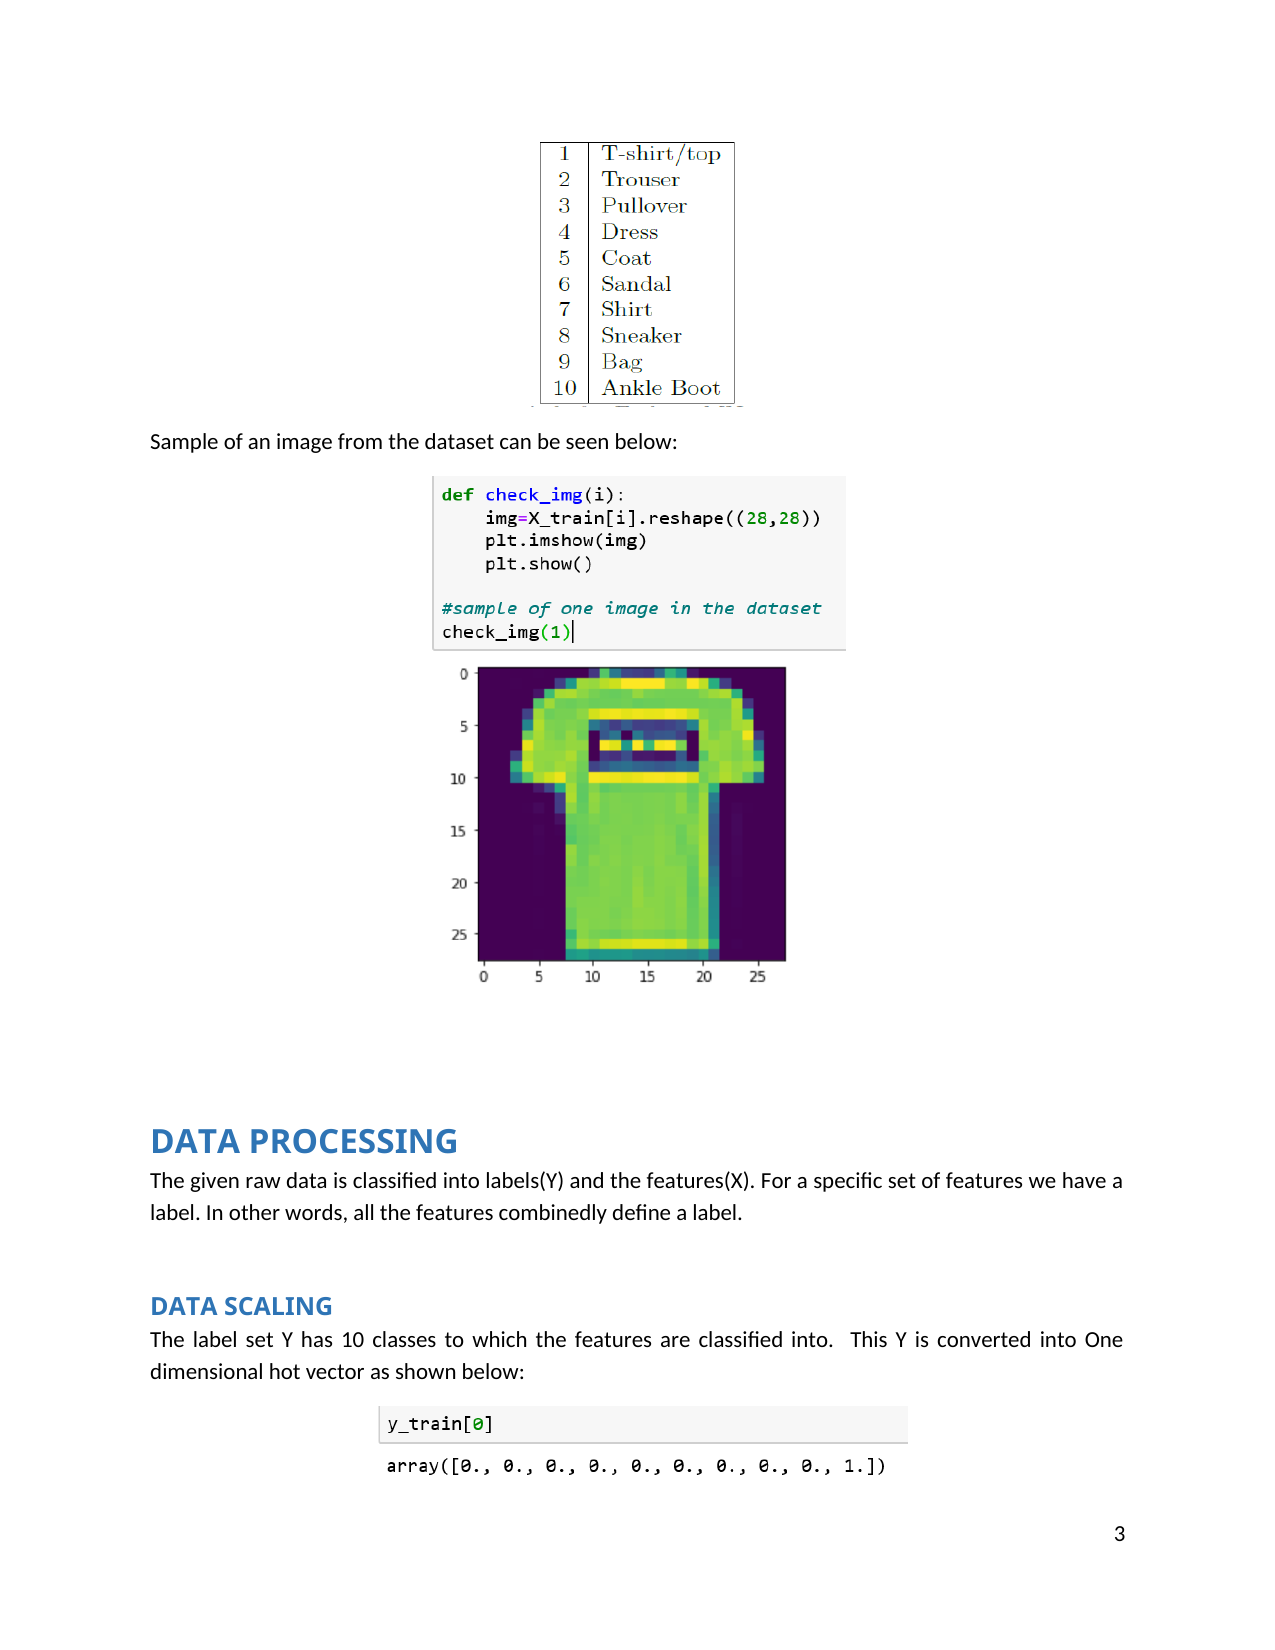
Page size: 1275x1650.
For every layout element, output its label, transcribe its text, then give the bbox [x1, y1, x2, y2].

picture [429, 476, 846, 991]
subtitle DATA SCALING [150, 1288, 1125, 1322]
picture [531, 140, 744, 407]
text The label set Y has 10 classes to which the features are classified into. This Y is converted into One dimensional hot vector as shown below: [150, 1325, 1125, 1385]
text The given raw data is classified into labels(Y) and the features(X). For a specific set of features we have a label. In other words, all the features combinedly define a label. [150, 1166, 1125, 1227]
text Sample of an image from the dataset can be seen below: [150, 427, 1125, 455]
picture [367, 1406, 908, 1487]
subtitle DATA PROCESSING [150, 1117, 1125, 1163]
